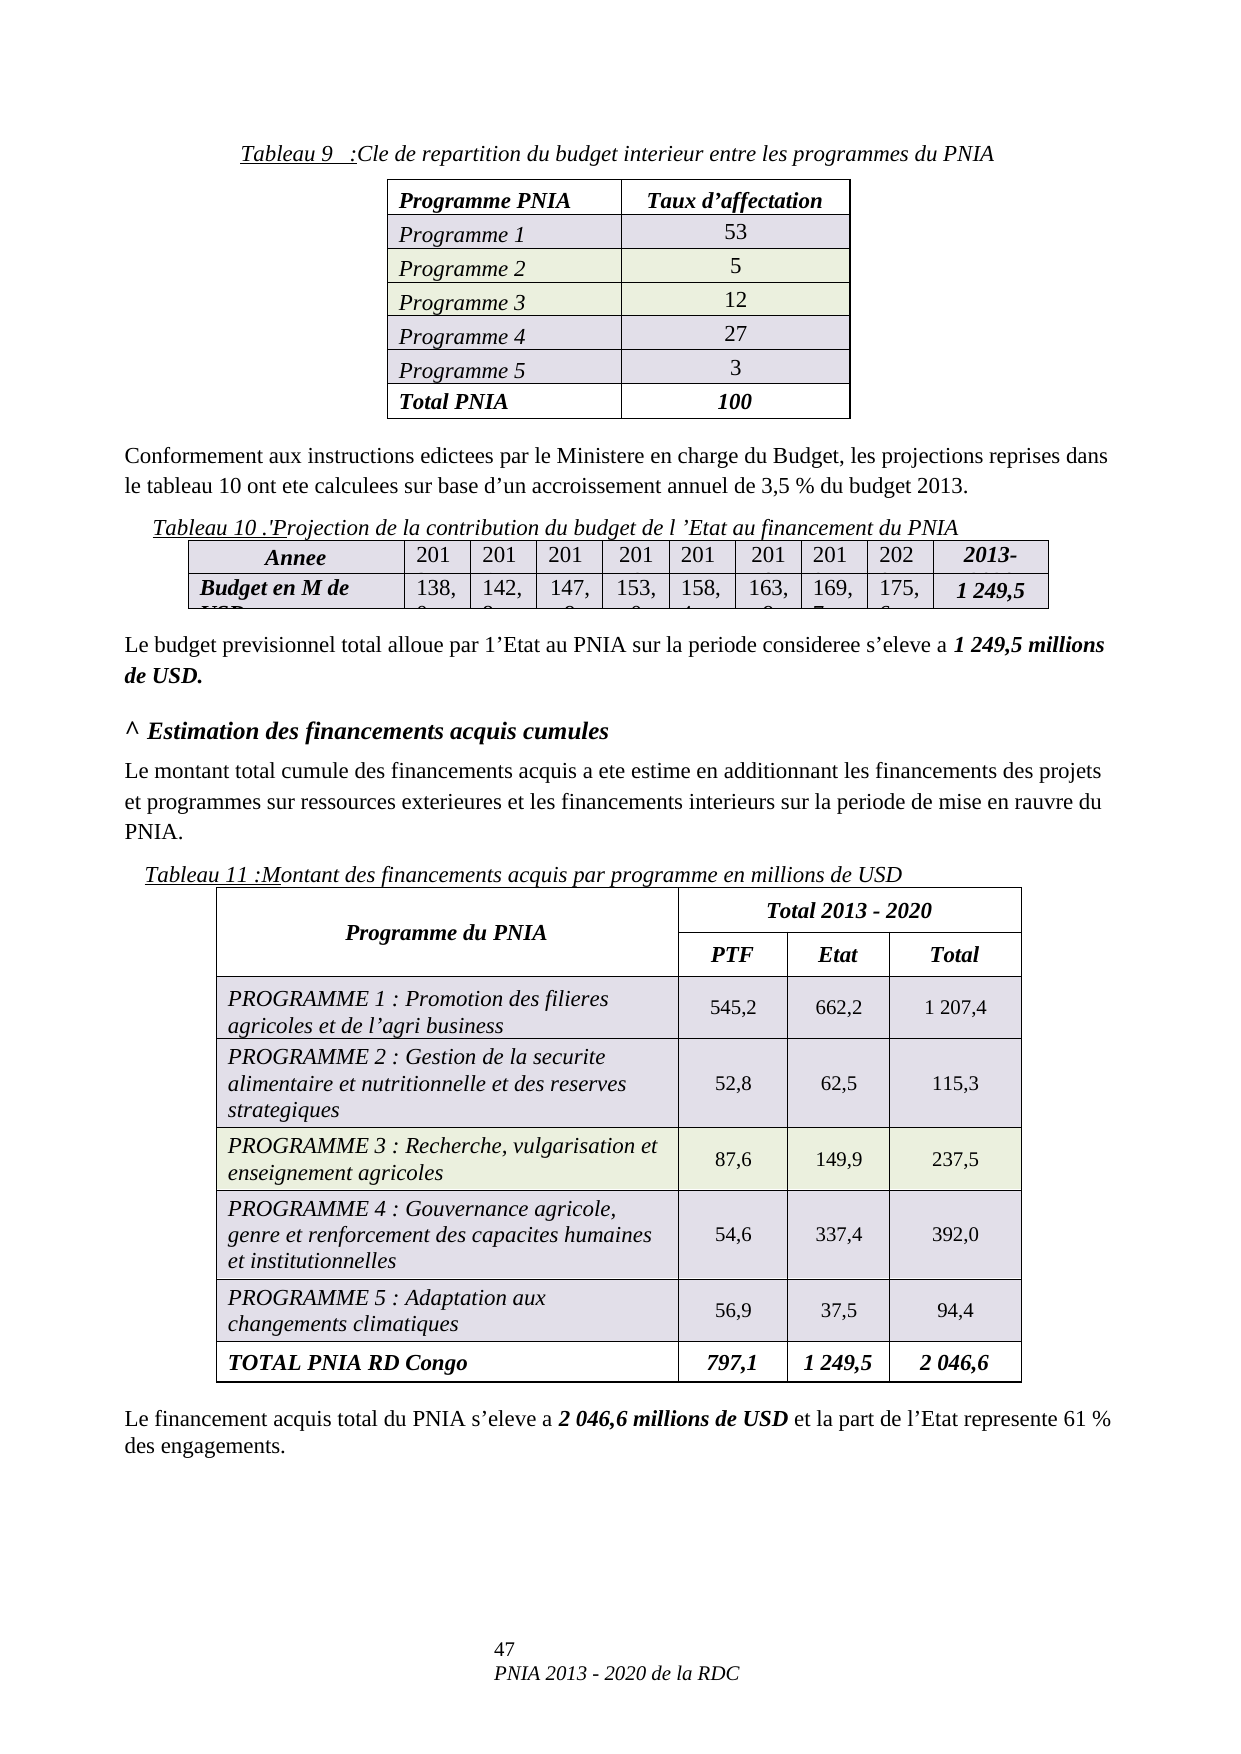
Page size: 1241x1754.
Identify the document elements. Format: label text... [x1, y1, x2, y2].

table_cell 163,9 [736, 574, 801, 608]
table_header 2018 [736, 541, 801, 573]
table_cell Total PNIA [388, 384, 621, 418]
table_cell Programme 5 [388, 350, 621, 383]
table_header 2013 [405, 541, 470, 573]
table_cell 54,6 [679, 1191, 787, 1278]
table_cell Programme 4 [388, 316, 621, 349]
text Tableau 11 :Montant des financements acquis par programme en millions de USD [144, 861, 1113, 887]
table_cell 12 [622, 283, 849, 315]
table_header Taux d’affectation [622, 180, 849, 213]
table_cell 545,2 [679, 977, 787, 1038]
table_header Annee [189, 541, 404, 573]
table_cell 392,0 [890, 1191, 1021, 1278]
table_cell 237,5 [890, 1128, 1021, 1189]
table_cell 169,7 [802, 574, 867, 608]
table_cell 53 [622, 215, 849, 248]
table_header 2019 [802, 541, 867, 573]
table_cell PROGRAMME 5 : Adaptation aux changements climatiques [217, 1280, 678, 1341]
table_cell 153,0 [603, 574, 669, 608]
table_cell PROGRAMME 2 : Gestion de la securite alimentaire et nutritionnelle et des reserves strategiques [217, 1039, 678, 1127]
text ^ Estimation des financements acquis cumules [124, 715, 1113, 745]
table_header Programme du PNIA [217, 888, 678, 976]
table_cell 175,6 [868, 574, 933, 608]
table_cell 56,9 [679, 1280, 787, 1341]
table_header 2017 [670, 541, 735, 573]
table_cell 94,4 [890, 1280, 1021, 1341]
table_cell Programme 2 [388, 249, 621, 282]
table_cell 5 [622, 249, 849, 282]
table_cell 1 207,4 [890, 977, 1021, 1038]
table_cell 142,8 [471, 574, 536, 608]
table_cell 52,8 [679, 1039, 787, 1127]
table_cell 149,9 [788, 1128, 889, 1189]
text Le financement acquis total du PNIA s’eleve a 2 046,6 millions de USD et la part de l’Etat represente 61 % des engagements. [124, 1405, 1113, 1458]
text Tableau 10 .'Projection de la contribution du budget de l ’Etat au financement du PNIA [152, 514, 1113, 540]
text Le budget previsionnel total alloue par 1’Etat au PNIA sur la periode consideree s’eleve a 1 249,5 millions de USD. [124, 632, 1113, 688]
table_header 2013-2020 [934, 541, 1048, 573]
table_cell 138,0 [405, 574, 470, 608]
table_cell 115,3 [890, 1039, 1021, 1127]
table_cell Programme 1 [388, 215, 621, 248]
table_cell 3 [622, 350, 849, 383]
table_cell Programme 3 [388, 283, 621, 315]
text Le montant total cumule des financements acquis a ete estime en additionnant les financements des projets et programmes sur ressources exterieures et les financements interieurs sur la periode de mise en rauvre du PNIA. [124, 758, 1113, 844]
table_cell 87,6 [679, 1128, 787, 1189]
table_cell 337,4 [788, 1191, 889, 1278]
table_header Total 2013 - 2020 [679, 888, 1021, 932]
table_cell Budget en M de USD [189, 574, 404, 608]
table_cell 2 046,6 [890, 1342, 1021, 1381]
table_cell Etat [788, 933, 889, 976]
table_cell PROGRAMME 4 : Gouvernance agricole, genre et renforcement des capacites humaines et institutionnelles [217, 1191, 678, 1278]
table_cell Total [890, 933, 1021, 976]
table_header 2014 [471, 541, 536, 573]
table_cell 1 249,5 [934, 574, 1048, 608]
table_header 2016 [603, 541, 669, 573]
table_cell 1 249,5 [788, 1342, 889, 1381]
list :Cle de repartition du budget interieur entre les programmes du PNIA [124, 140, 1113, 166]
table_cell 797,1 [679, 1342, 787, 1381]
table_header Programme PNIA [388, 180, 621, 213]
table_cell 147,9 [537, 574, 602, 608]
table_cell 100 [622, 384, 849, 418]
table_cell 158,4 [670, 574, 735, 608]
table_cell 62,5 [788, 1039, 889, 1127]
table_cell PROGRAMME 3 : Recherche, vulgarisation et enseignement agricoles [217, 1128, 678, 1189]
table_header 2015 [537, 541, 602, 573]
table_cell TOTAL PNIA RD Congo [217, 1342, 678, 1381]
table_cell PROGRAMME 1 : Promotion des filieres agricoles et de l’agri business [217, 977, 678, 1038]
table_cell 37,5 [788, 1280, 889, 1341]
table_cell 662,2 [788, 977, 889, 1038]
text Conformement aux instructions edictees par le Ministere en charge du Budget, les projections reprises dans le tableau 10 ont ete calculees sur base d’un accroissement annuel de 3,5 % du budget 2013. [124, 442, 1113, 498]
table_cell PTF [679, 933, 787, 976]
table_header 2020 [868, 541, 933, 573]
table_cell 27 [622, 316, 849, 349]
